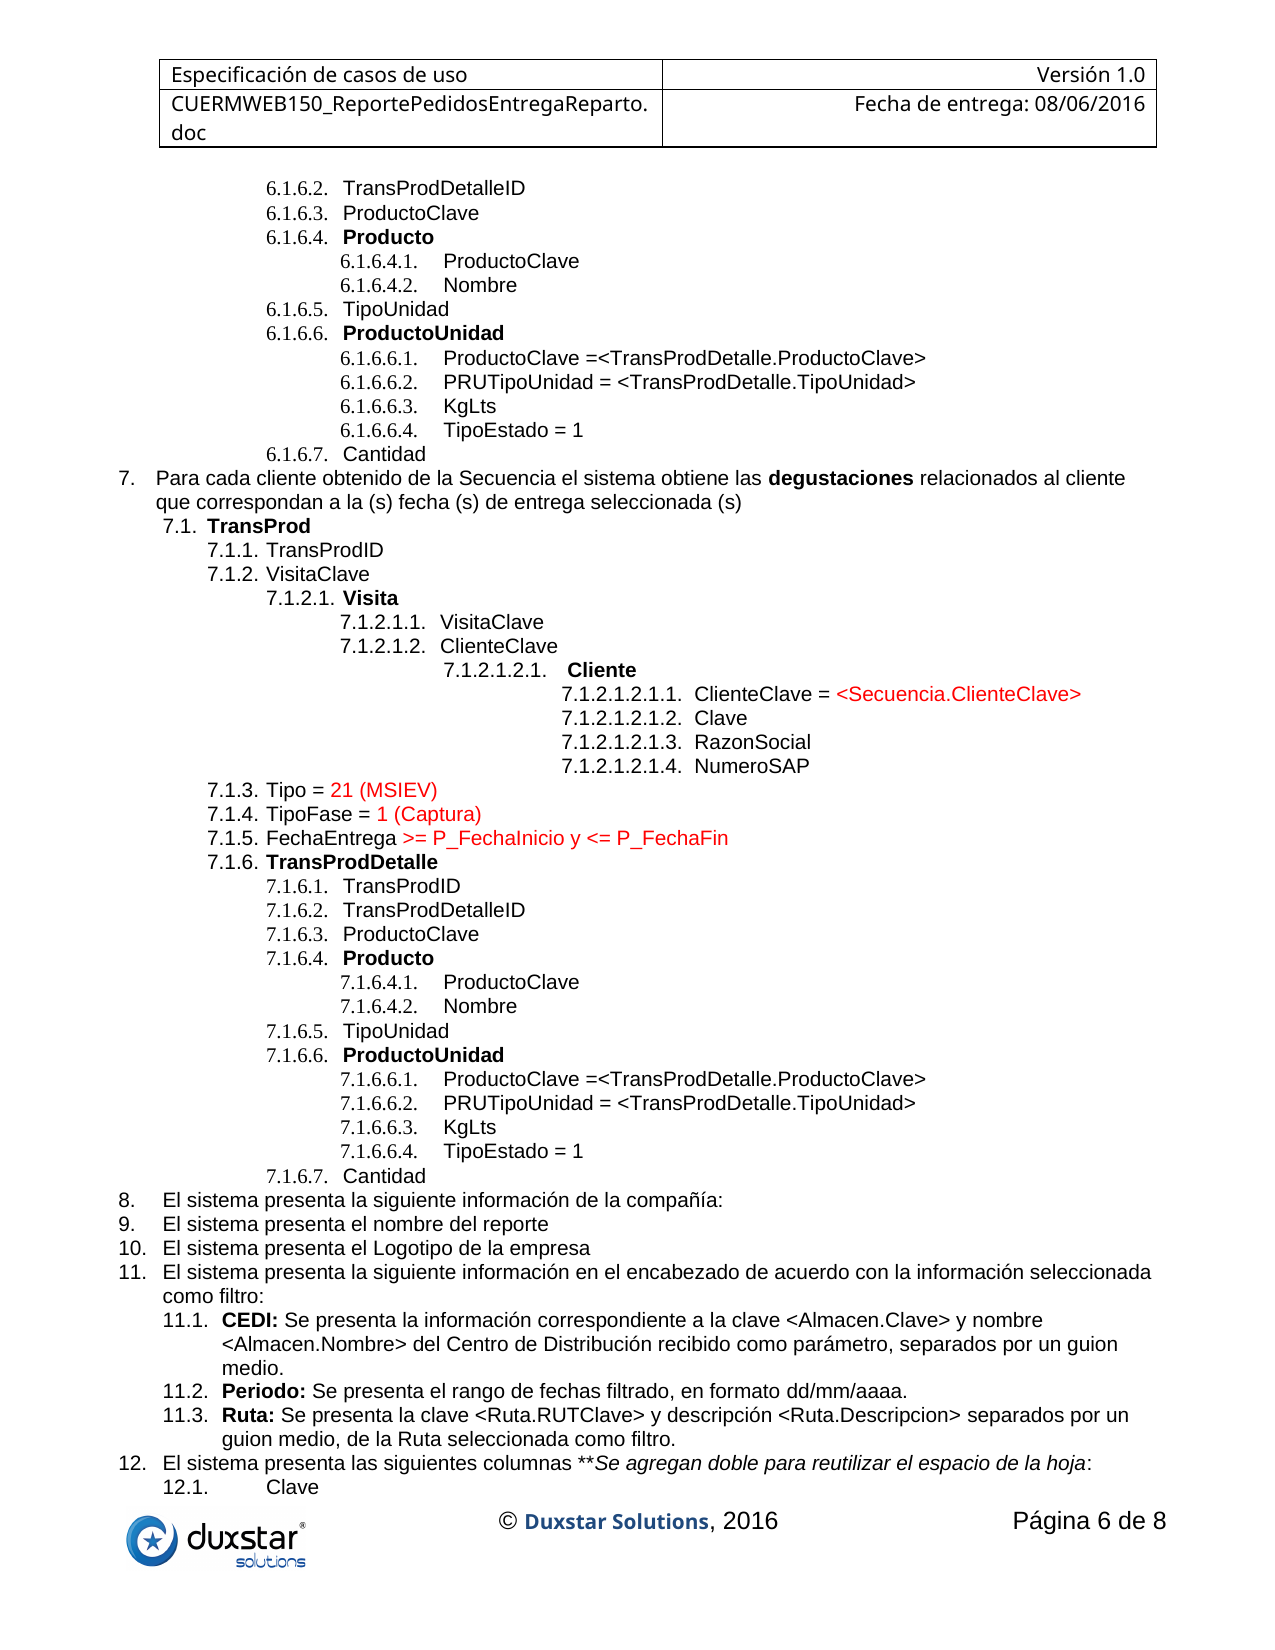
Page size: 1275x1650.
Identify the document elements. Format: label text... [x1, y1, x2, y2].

list Producto [266, 946, 1157, 970]
list Cantidad [266, 442, 1157, 466]
list TipoUnidad [266, 297, 1157, 321]
list El sistema presenta el Logotipo de la empresa [118, 1236, 1157, 1259]
list Periodo: Se presenta el rango de fechas filtrado, en formato dd/mm/aaaa. [162, 1379, 1157, 1403]
list ProductoClave =<TransProdDetalle.ProductoClave> [340, 345, 1157, 369]
list TipoFase = 1 (Captura) [207, 802, 1157, 826]
list NumeroSAP [561, 754, 1157, 778]
list El sistema presenta las siguientes columnas **Se agregan doble para reutilizar el espacio de la hoja: [118, 1451, 1157, 1475]
list TipoEstado = 1 [340, 1139, 1157, 1163]
list ProductoClave [340, 249, 1157, 273]
list PRUTipoUnidad = <TransProdDetalle.TipoUnidad> [340, 1091, 1157, 1115]
list Clave [162, 1475, 1157, 1499]
list El sistema presenta el nombre del reporte [118, 1212, 1157, 1236]
list Ruta: Se presenta la clave <Ruta.RUTClave> y descripción <Ruta.Descripcion> separados por un guion medio, de la Ruta seleccionada como filtro. [162, 1403, 1157, 1451]
list El sistema presenta la siguiente información en el encabezado de acuerdo con la información seleccionada como filtro: [118, 1259, 1157, 1307]
list TransProdID [207, 538, 1157, 562]
list ClienteClave [339, 634, 1157, 658]
list VisitaClave [339, 610, 1157, 634]
list RazonSocial [561, 730, 1157, 754]
list KgLts [340, 1115, 1157, 1139]
list ProductoClave =<TransProdDetalle.ProductoClave> [340, 1067, 1157, 1091]
picture [126, 1506, 306, 1571]
list ProductoClave [340, 970, 1157, 994]
list Nombre [340, 994, 1157, 1018]
list ProductoClave [266, 200, 1157, 224]
list Producto [266, 224, 1157, 249]
list TransProdDetalle [207, 849, 1157, 873]
list VisitaClave [207, 562, 1157, 586]
list ClienteClave = <Secuencia.ClienteClave> [561, 682, 1157, 706]
list TipoEstado = 1 [340, 418, 1157, 442]
list ProductoUnidad [266, 1043, 1157, 1067]
list Nombre [340, 273, 1157, 297]
list TransProdDetalleID [266, 898, 1157, 922]
list Para cada cliente obtenido de la Secuencia el sistema obtiene las degustaciones relacionados al cliente que correspondan a la (s) fecha (s) de entrega seleccionada (s) [118, 466, 1157, 514]
list TransProdDetalleID [266, 176, 1157, 200]
list PRUTipoUnidad = <TransProdDetalle.TipoUnidad> [340, 369, 1157, 394]
list El sistema presenta la siguiente información de la compañía: [118, 1188, 1157, 1212]
list TransProd [162, 514, 1157, 538]
list Cliente [443, 658, 1157, 682]
list TransProdID [266, 873, 1157, 898]
list ProductoClave [266, 922, 1157, 946]
list KgLts [340, 394, 1157, 418]
list Cantidad [266, 1163, 1157, 1188]
list TipoUnidad [266, 1018, 1157, 1043]
list ProductoUnidad [266, 321, 1157, 345]
list CEDI: Se presenta la información correspondiente a la clave <Almacen.Clave> y nombre <Almacen.Nombre> del Centro de Distribución recibido como parámetro, separados por un guion medio. [162, 1307, 1157, 1379]
list Clave [561, 706, 1157, 730]
list Tipo = 21 (MSIEV) [207, 778, 1157, 802]
list FechaEntrega >= P_FechaInicio y <= P_FechaFin [207, 826, 1157, 849]
list Visita [266, 586, 1157, 610]
